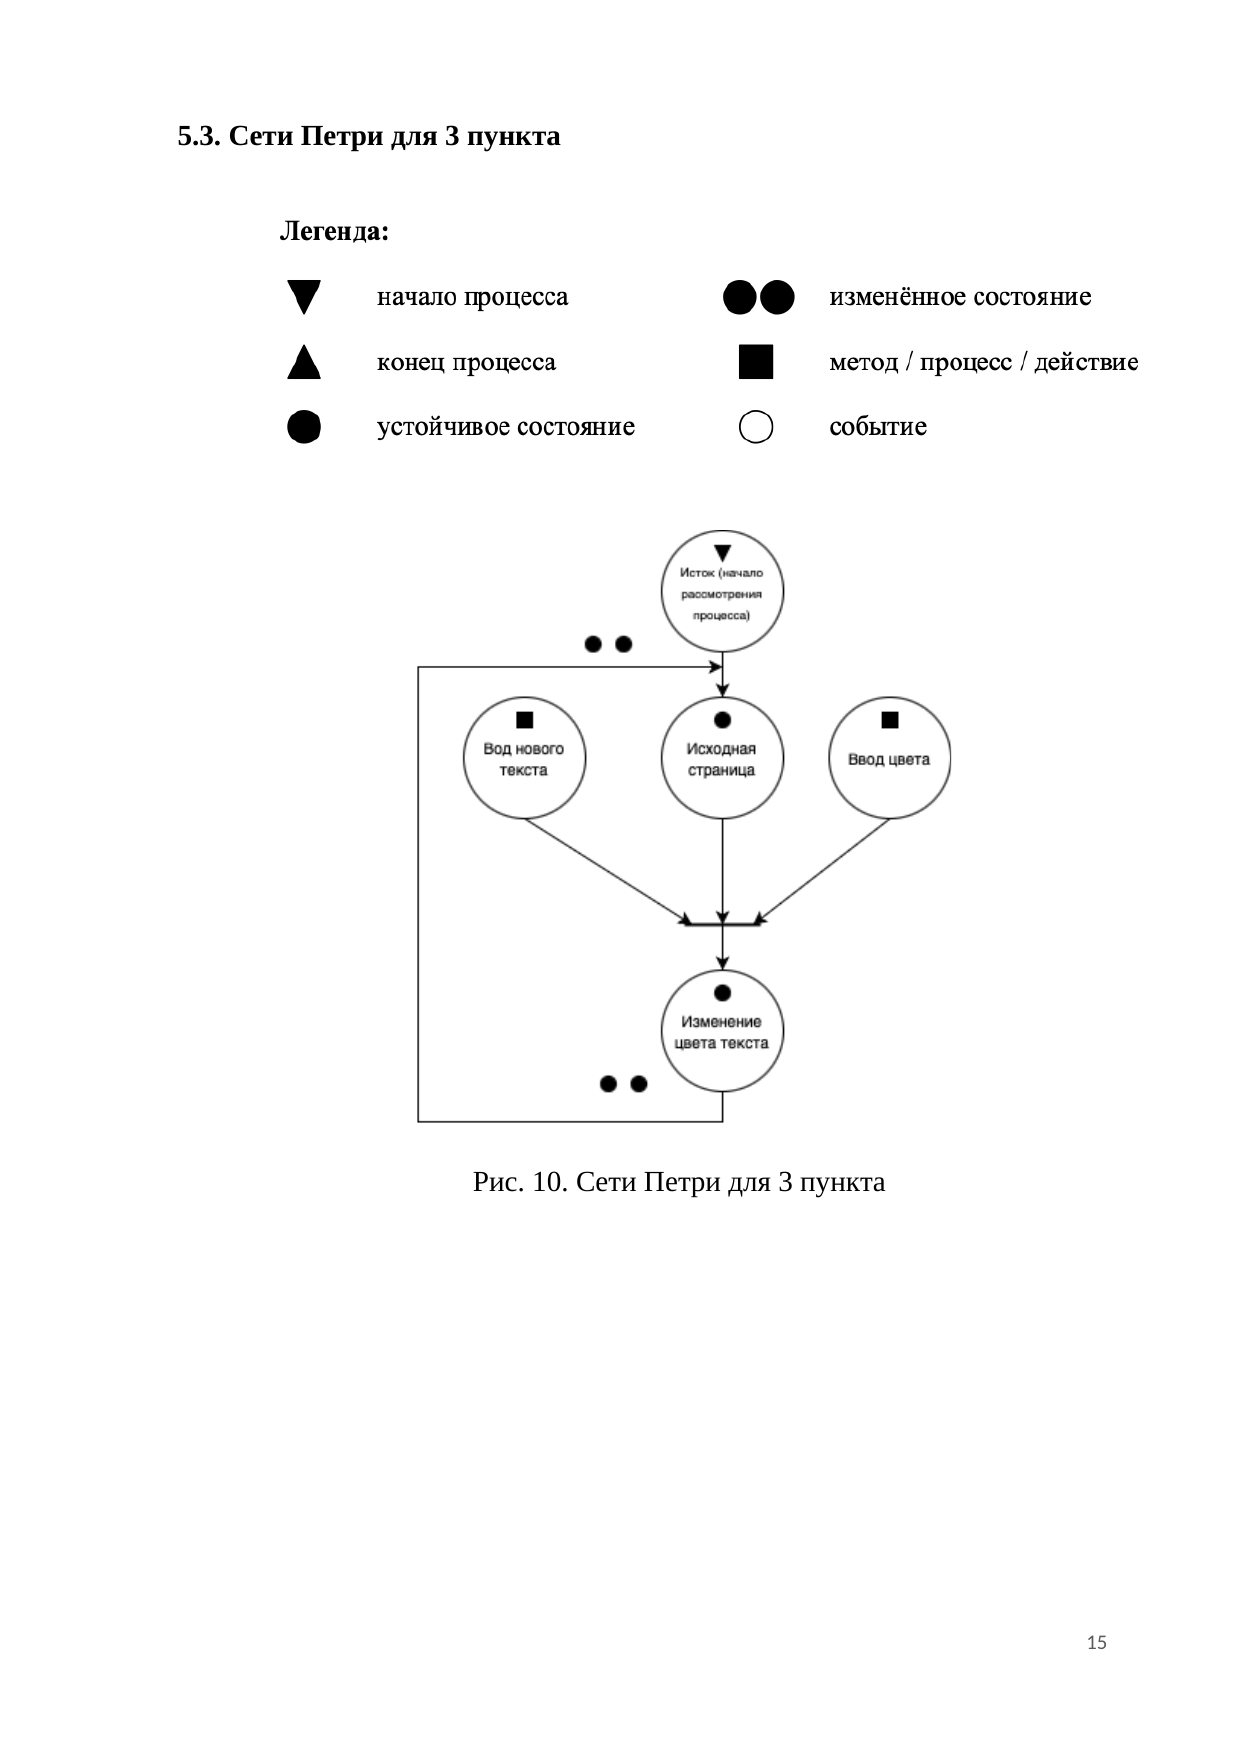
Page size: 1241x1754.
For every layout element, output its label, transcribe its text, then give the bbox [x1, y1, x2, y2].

text Сети Петри для 3 пункта [177, 118, 1107, 152]
picture [251, 193, 1182, 464]
picture [407, 530, 952, 1135]
text Сети Петри для 3 пункта [251, 1164, 1107, 1198]
